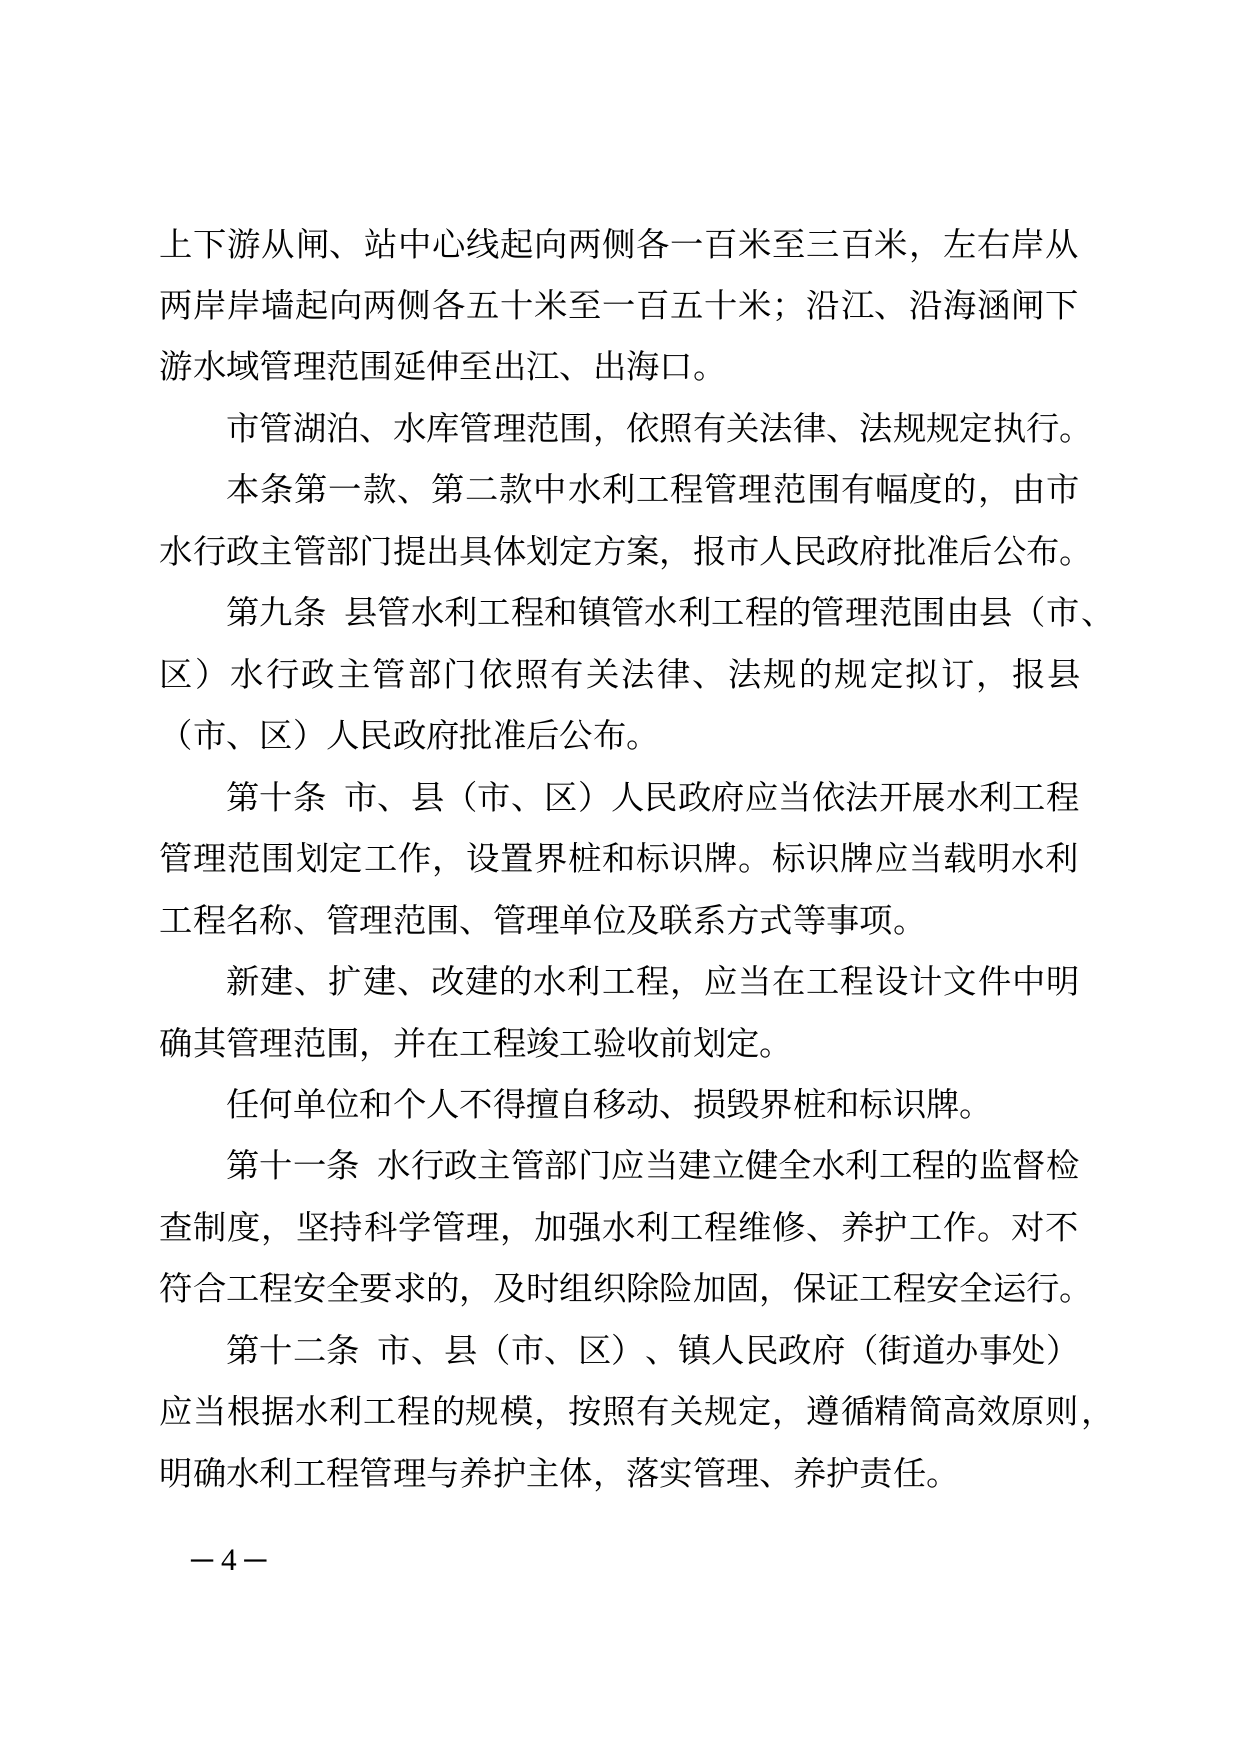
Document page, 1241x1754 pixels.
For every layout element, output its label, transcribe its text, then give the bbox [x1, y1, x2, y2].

text 第九条 县管水利工程和镇管水利工程的管理范围由县（市、区）水行政主管部门依照有关法律、法规的规定拟订，报县（市、区）人民政府批准后公布。 [159, 576, 1081, 760]
text 第十二条 市、县（市、区）、镇人民政府（街道办事处）应当根据水利工程的规模，按照有关规定，遵循精简高效原则，明确水利工程管理与养护主体，落实管理、养护责任。 [159, 1313, 1081, 1497]
text 第十一条 水行政主管部门应当建立健全水利工程的监督检查制度，坚持科学管理，加强水利工程维修、养护工作。对不符合工程安全要求的，及时组织除险加固，保证工程安全运行。 [159, 1129, 1081, 1313]
text 本条第一款、第二款中水利工程管理范围有幅度的，由市水行政主管部门提出具体划定方案，报市人民政府批准后公布。 [159, 453, 1081, 576]
text 市管湖泊、水库管理范围，依照有关法律、法规规定执行。 [159, 391, 1081, 453]
text 第十条 市、县（市、区）人民政府应当依法开展水利工程管理范围划定工作，设置界桩和标识牌。标识牌应当载明水利工程名称、管理范围、管理单位及联系方式等事项。 [159, 760, 1081, 944]
text 任何单位和个人不得擅自移动、损毁界桩和标识牌。 [159, 1067, 1081, 1129]
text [159, 207, 1081, 391]
text 新建、扩建、改建的水利工程，应当在工程设计文件中明确其管理范围，并在工程竣工验收前划定。 [159, 944, 1081, 1067]
